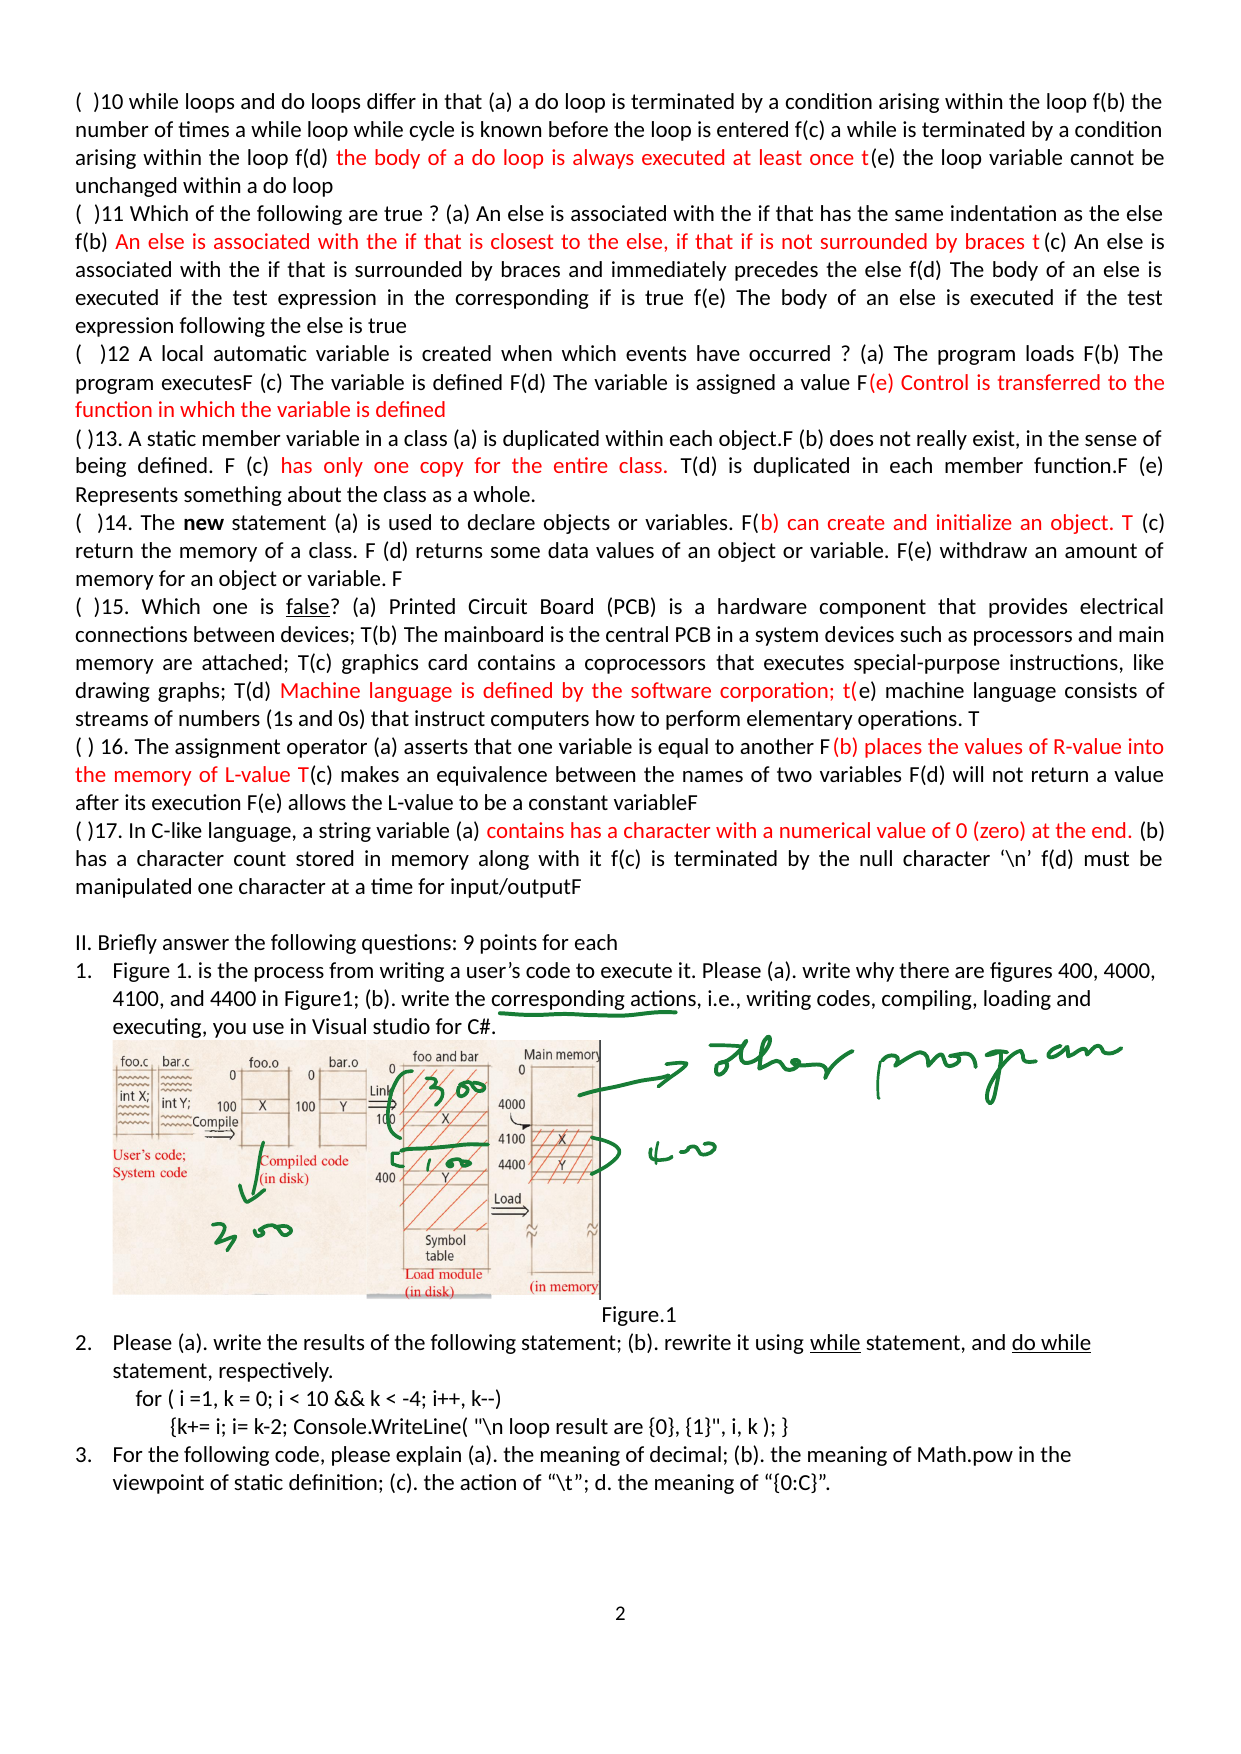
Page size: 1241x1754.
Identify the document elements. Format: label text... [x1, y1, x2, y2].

list {k+= i; i= k-2; Console.WriteLine( "\n loop result are {0}, {1}", i, k ); } [112, 1412, 1165, 1440]
text ( )12 A local automatic variable is created when which events have occurred ? (a) The program loads F(b) The program executesF (c) The variable is defined F(d) The variable is assigned a value F(e) Control is transferred to the function in which the variable is defined [75, 339, 1165, 424]
text ( )14. The new statement (a) is used to declare objects or variables. F(b) can create and initialize an object. T (c) return the memory of a class. F (d) returns some data values of an object or variable. F(e) withdraw an amount of memory for an object or variable. F [75, 508, 1165, 592]
list Figure 1. is the process from writing a user’s code to execute it. Please (a). write why there are figures 400, 4000, 4100, and 4400 in Figure1; (b). write the corresponding actions, i.e., writing codes, compiling, loading and executing, you use in Visual studio for C#. [75, 956, 1165, 1040]
list ( )17. In C-like language, a string variable (a) contains has a character with a numerical value of 0 (zero) at the end. (b) has a character count stored in memory along with it f(c) is terminated by the null character ‘\n’ f(d) must be manipulated one character at a time for input/outputF [75, 816, 1165, 900]
picture [112, 1040, 601, 1300]
text ( )11 Which of the following are true ? (a) An else is associated with the if that has the same indentation as the else f(b) An else is associated with the if that is closest to the else, if that if is not surrounded by braces t(c) An else is associated with the if that is surrounded by braces and immediately precedes the else f(d) The body of an else is executed if the test expression in the corresponding if is true f(e) The body of an else is executed if the test expression following the else is true [75, 199, 1165, 339]
text ( )13. A static member variable in a class (a) is duplicated within each object.F (b) does not really exist, in the sense of being defined. F (c) has only one copy for the entire class. T(d) is duplicated in each member function.F (e) Represents something about the class as a whole. [75, 424, 1165, 508]
list ( ) 16. The assignment operator (a) asserts that one variable is equal to another F(b) places the values of R-value into the memory of L-value T(c) makes an equivalence between the names of two variables F(d) will not return a value after its execution F(e) allows the L-value to be a constant variableF [75, 732, 1165, 816]
list For the following code, please explain (a). the meaning of decimal; (b). the meaning of Math.pow in the viewpoint of static definition; (c). the action of “\t”; d. the meaning of “{0:C}”. [75, 1440, 1165, 1496]
list for ( i =1, k = 0; i < 10 && k < -4; i++, k--) [112, 1384, 1165, 1412]
text II. Briefly answer the following questions: 9 points for each [75, 928, 1165, 956]
list Figure.1 [112, 1300, 1165, 1328]
text ( )10 while loops and do loops differ in that (a) a do loop is terminated by a condition arising within the loop f(b) the number of times a while loop while cycle is known before the loop is entered f(c) a while is terminated by a condition arising within the loop f(d) the body of a do loop is always executed at least once t(e) the loop variable cannot be unchanged within a do loop [75, 87, 1165, 199]
list Please (a). write the results of the following statement; (b). rewrite it using while statement, and do while statement, respectively. [75, 1328, 1165, 1384]
text ( )15. Which one is false? (a) Printed Circuit Board (PCB) is a hardware component that provides electrical connections between devices; T(b) The mainboard is the central PCB in a system devices such as processors and main memory are attached; T(c) graphics card contains a coprocessors that executes special-purpose instructions, like drawing graphs; T(d) Machine language is defined by the software corporation; t(e) machine language consists of streams of numbers (1s and 0s) that instruct computers how to perform elementary operations. T [75, 592, 1165, 732]
